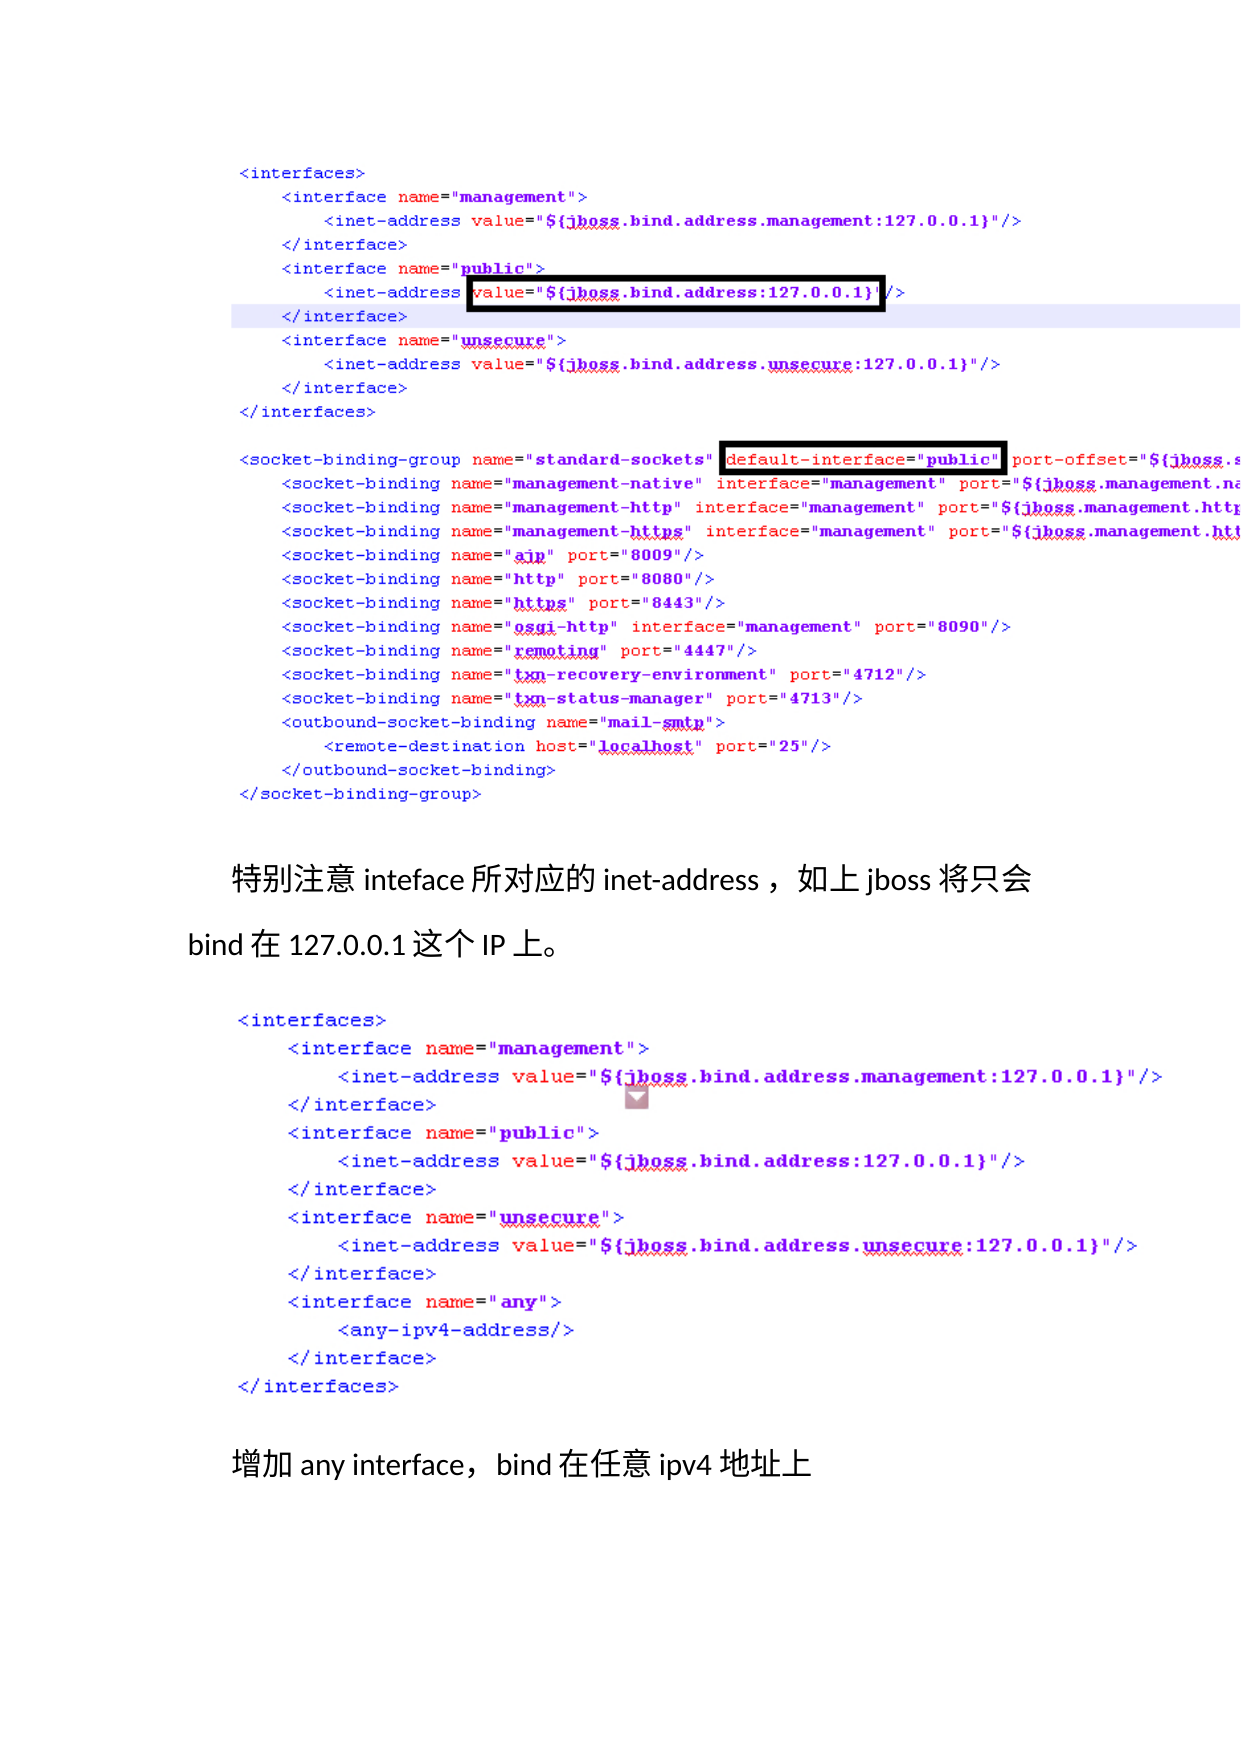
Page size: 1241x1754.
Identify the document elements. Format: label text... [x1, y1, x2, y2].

text 特别注意 inteface 所对应的inet-address ，如上jboss 将只会bind在127.0.0.1这个IP 上。 [187, 844, 1053, 974]
picture [231, 162, 1241, 811]
picture [231, 1007, 1173, 1405]
text 增加any interface，bind在任意ipv4 地址上 [187, 1429, 1053, 1494]
